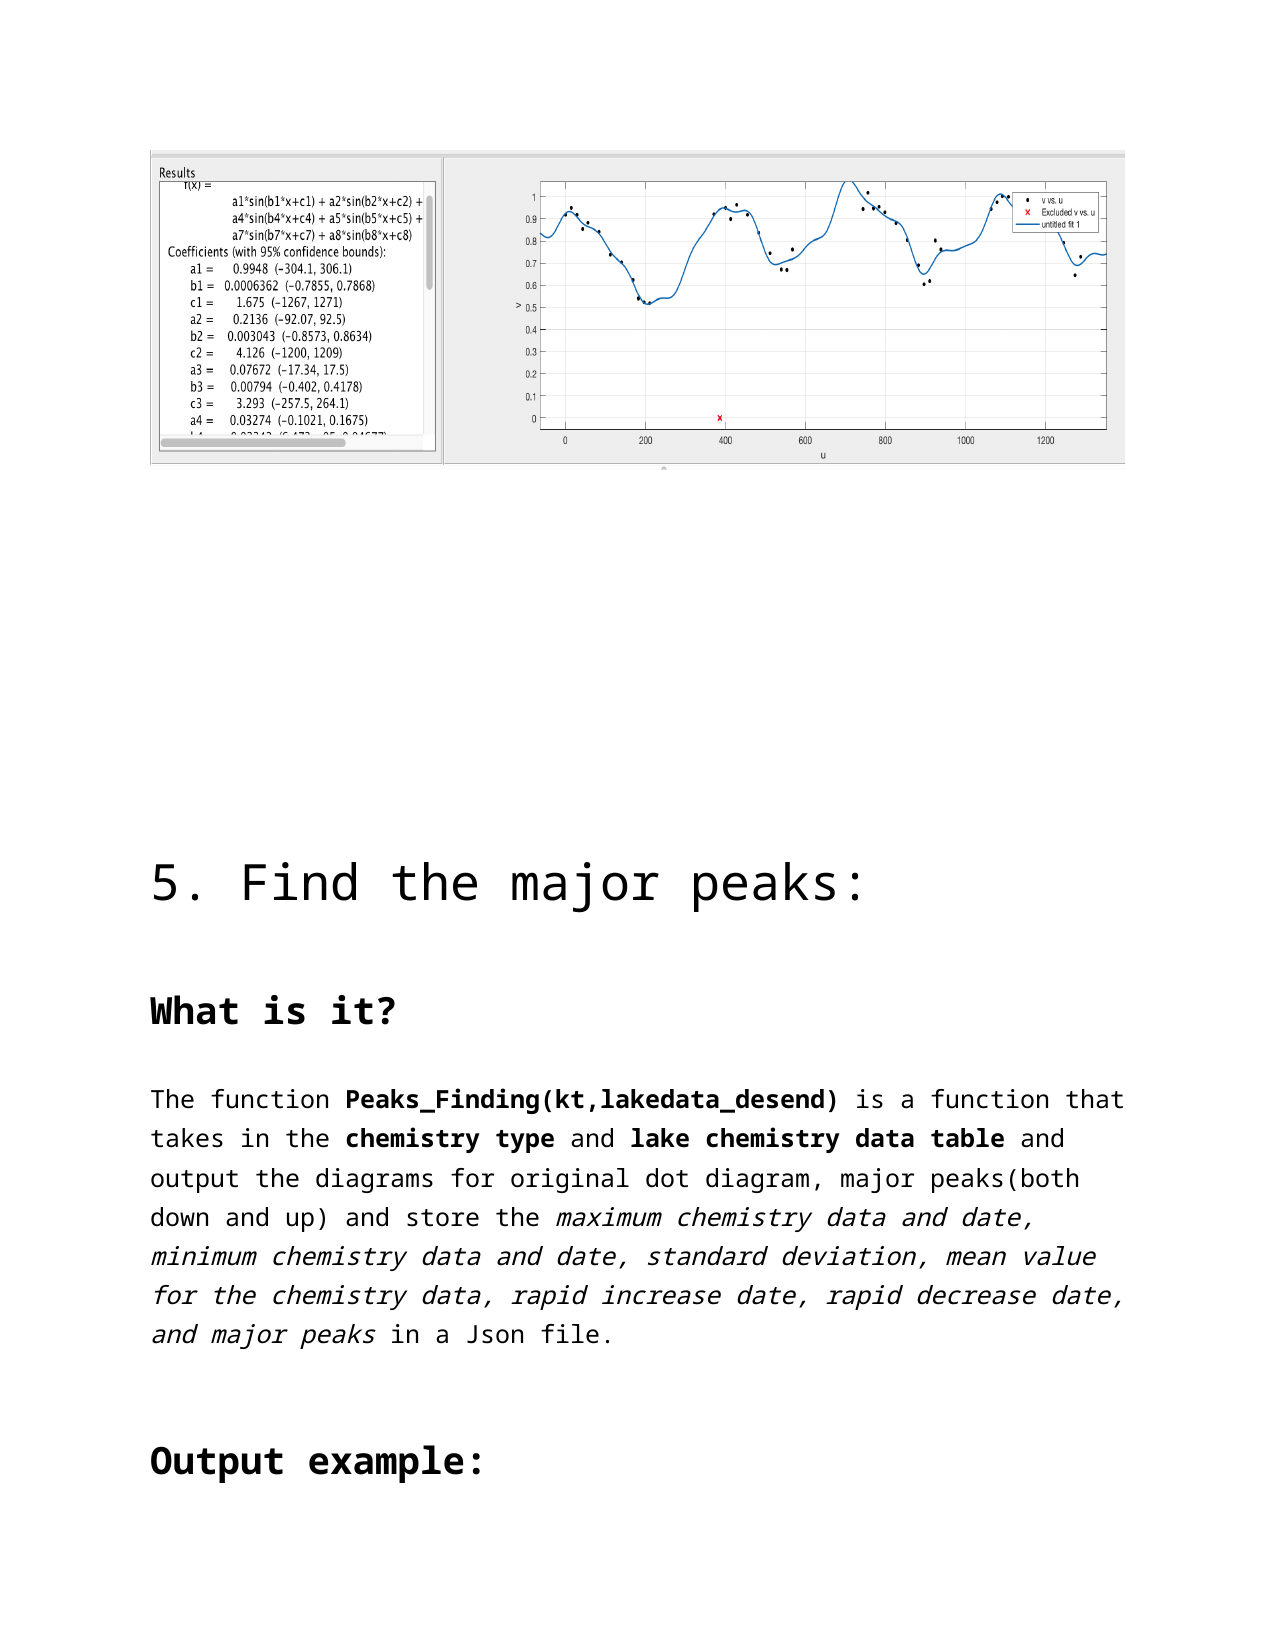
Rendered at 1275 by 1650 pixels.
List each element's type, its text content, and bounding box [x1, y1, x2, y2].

text Output example: [150, 1434, 1125, 1486]
text The function Peaks_Finding(kt,lakedata_desend) is a function that takes in the chemistry type and lake chemistry data table and output the diagrams for original dot diagram, major peaks(both down and up) and store the maximum chemistry data and date, minimum chemistry data and date, standard deviation, mean value for the chemistry data, rapid increase date, rapid decrease date, and major peaks in a Json file. [150, 1082, 1125, 1351]
text 5. Find the major peaks: [150, 847, 1125, 915]
picture [150, 150, 1125, 470]
text What is it? [150, 984, 1125, 1035]
